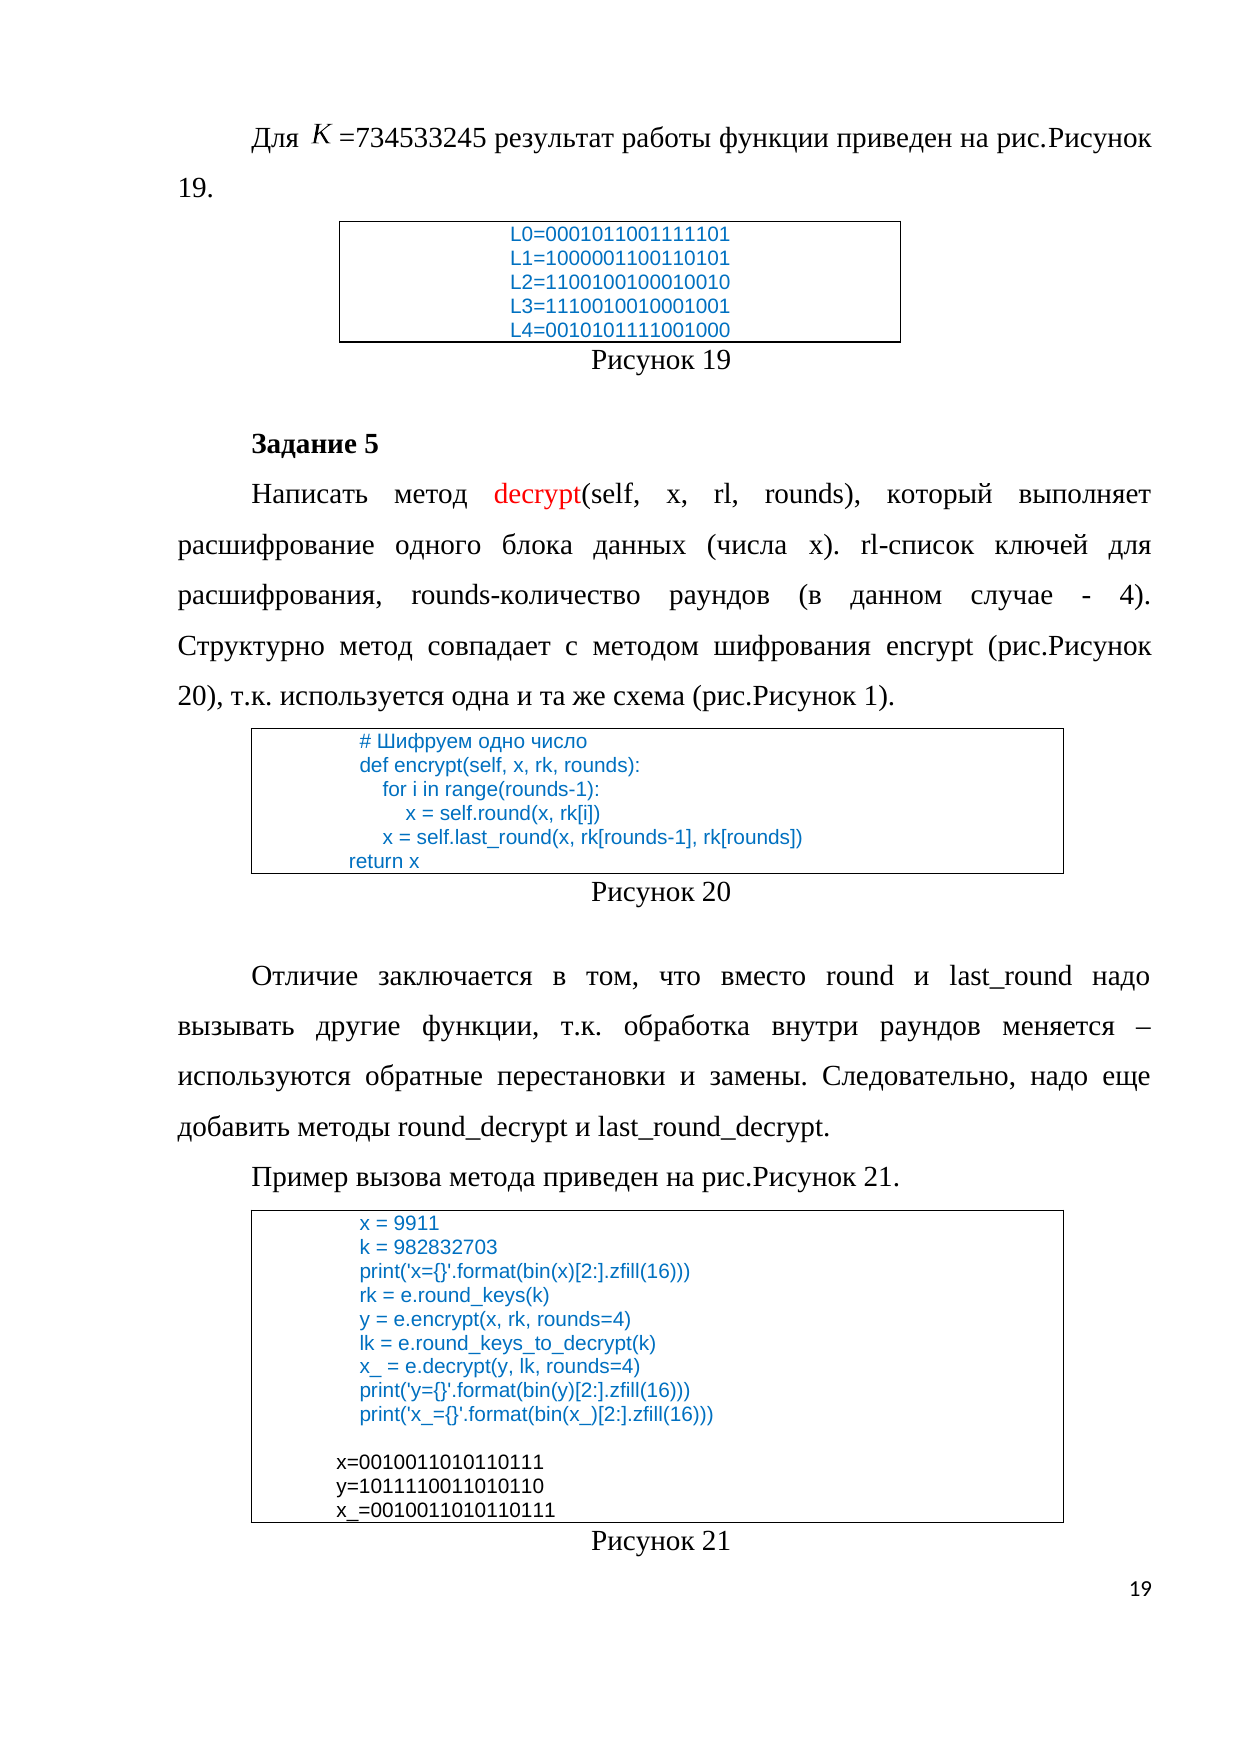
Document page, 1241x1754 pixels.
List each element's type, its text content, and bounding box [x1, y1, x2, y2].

text Для =734533245 результат работы функции приведен на рис.19. [177, 118, 1152, 204]
text Задание 5 [177, 426, 1152, 460]
table_header # Шифруем одно число def encrypt(self, x, rk, rounds): for i in range(rounds-1): x = self.round(x, rk[i]) x = self.last_round(x, rk[rounds-1], rk[rounds]) return x [252, 729, 1063, 873]
table_header x = 9911 k = 982832703 print('x={}'.format(bin(x)[2:].zfill(16))) rk = e.round_keys(k) y = e.encrypt(x, rk, rounds=4) lk = e.round_keys_to_decrypt(k) x_ = e.decrypt(y, lk, rounds=4) print('y={}'.format(bin(y)[2:].zfill(16))) print('x_={}'.format(bin(x_)[2:].zfill(16))) x=0010011010110111 y=1011110011010110 x_=0010011010110111 [252, 1211, 1063, 1522]
text Отличие заключается в том, что вместо round и last_round надо вызывать другие функции, т.к. обработка внутри раундов меняется – используются обратные перестановки и замены. Следовательно, надо еще добавить методы round_decrypt и last_round_decrypt. [177, 958, 1152, 1142]
table_header L0=0001011001111101 L1=1000001100110101 L2=1100100100010010 L3=1110010010001001 L4=0010101111001000 [340, 222, 900, 341]
text Написать метод decrypt(self, x, rl, rounds), который выполняет расшифрование одного блока данных (числа x). rl-список ключей для расшифрования, rounds-количество раундов (в данном случае - 4). Структурно метод совпадает с методом шифрования encrypt (рис.20), т.к. используется одна и та же схема (рис.1). [177, 477, 1152, 711]
